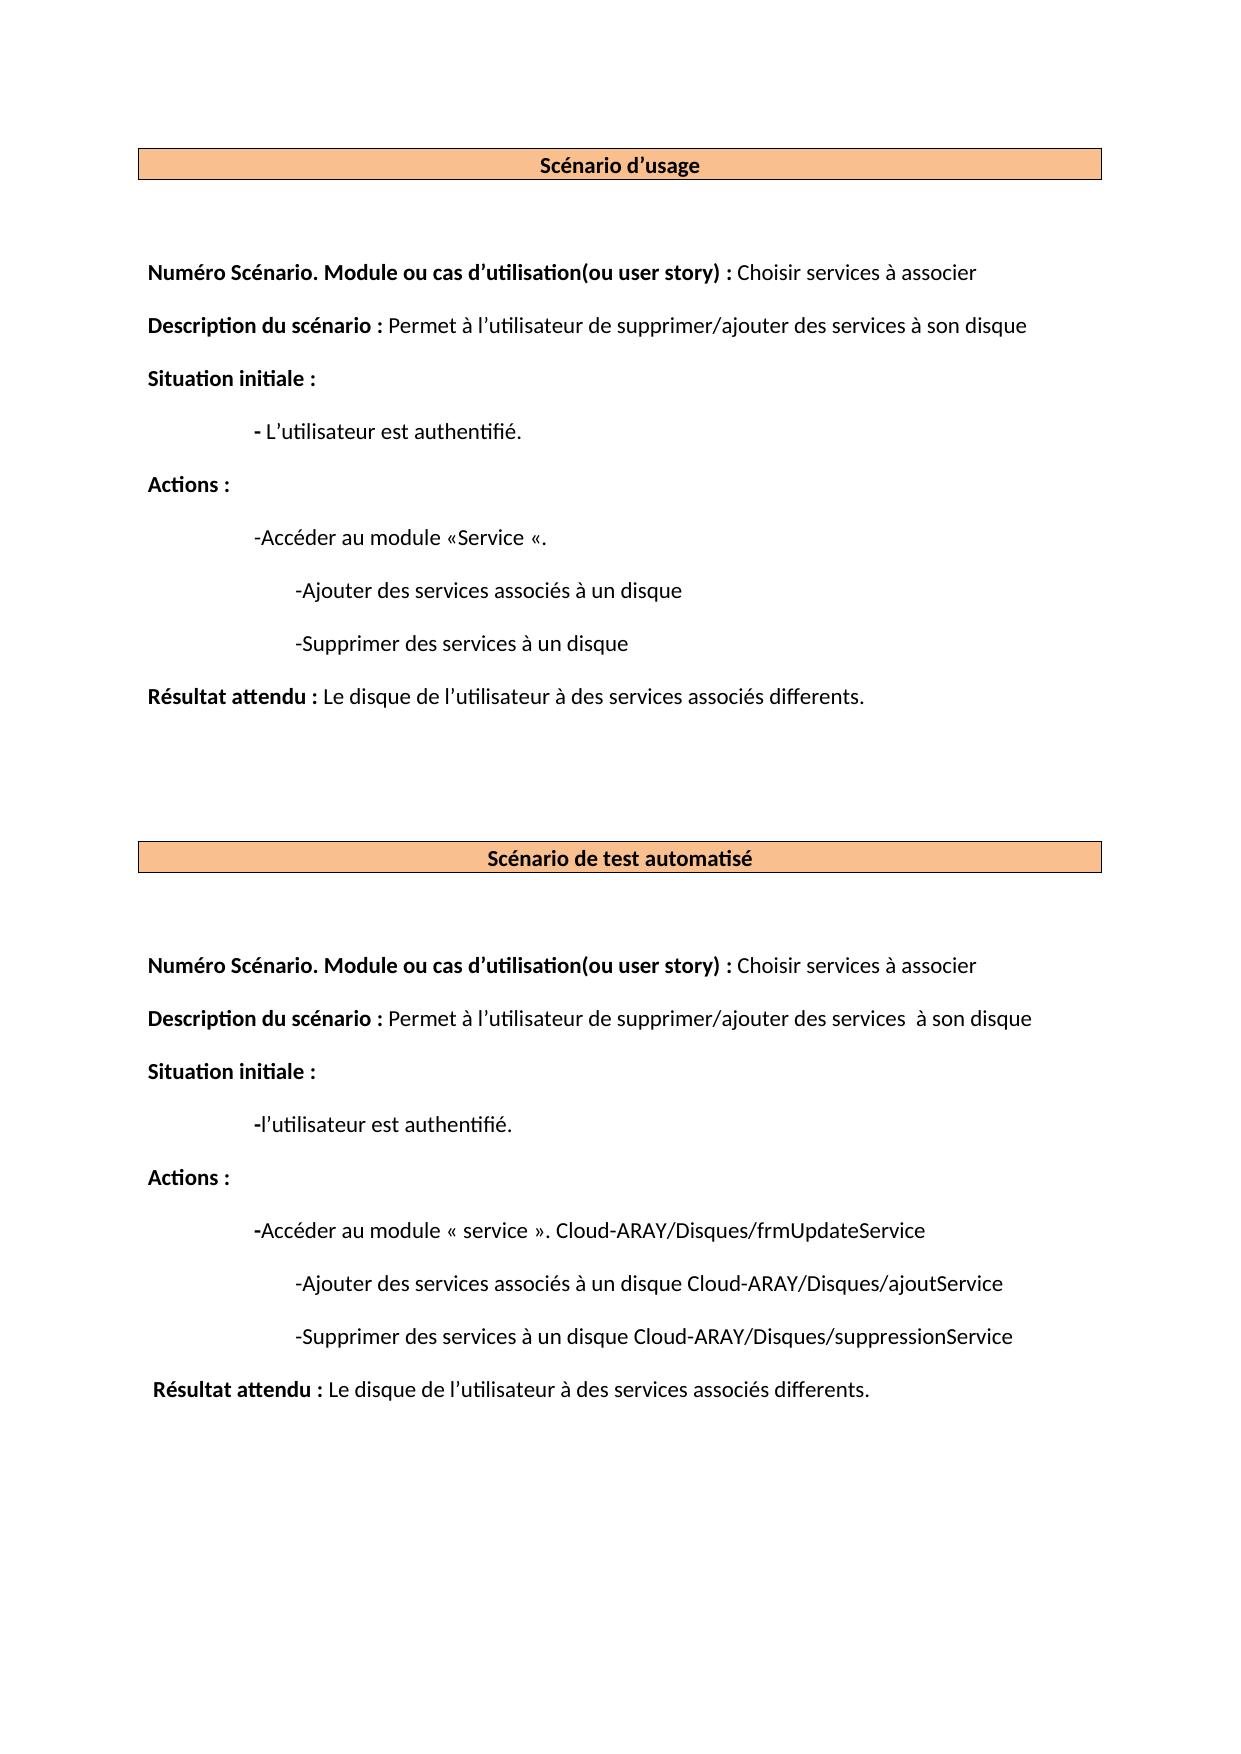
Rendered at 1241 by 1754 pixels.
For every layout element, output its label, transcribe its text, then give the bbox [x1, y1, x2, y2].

text Résultat attendu : Le disque de l’utilisateur à des services associés differents. [148, 1375, 1093, 1403]
text -Ajouter des services associés à un disque Cloud-ARAY/Disques/ajoutService [148, 1269, 1093, 1297]
text Situation initiale : [148, 364, 1093, 392]
text -Ajouter des services associés à un disque [148, 576, 1093, 604]
text Scénario d’usage [139, 149, 1101, 179]
text Résultat attendu : Le disque de l’utilisateur à des services associés differents. [148, 682, 1093, 710]
text Situation initiale : [148, 1057, 1093, 1085]
text -Accéder au module « service ». Cloud-ARAY/Disques/frmUpdateService [148, 1216, 1093, 1244]
text Scénario de test automatisé [139, 842, 1101, 872]
text Numéro Scénario. Module ou cas d’utilisation(ou user story) : Choisir services à associer [148, 951, 1093, 979]
text -Accéder au module «Service «. [148, 523, 1093, 551]
text -Supprimer des services à un disque Cloud-ARAY/Disques/suppressionService [148, 1322, 1093, 1350]
text - L’utilisateur est authentifié. [148, 417, 1093, 445]
text Actions : [148, 1163, 1093, 1191]
text -Supprimer des services à un disque [148, 629, 1093, 657]
text Description du scénario : Permet à l’utilisateur de supprimer/ajouter des services à son disque [148, 1004, 1093, 1032]
text Actions : [148, 470, 1093, 498]
text -l’utilisateur est authentifié. [148, 1110, 1093, 1138]
text Description du scénario : Permet à l’utilisateur de supprimer/ajouter des services à son disque [148, 311, 1093, 339]
text Numéro Scénario. Module ou cas d’utilisation(ou user story) : Choisir services à associer [148, 258, 1093, 286]
